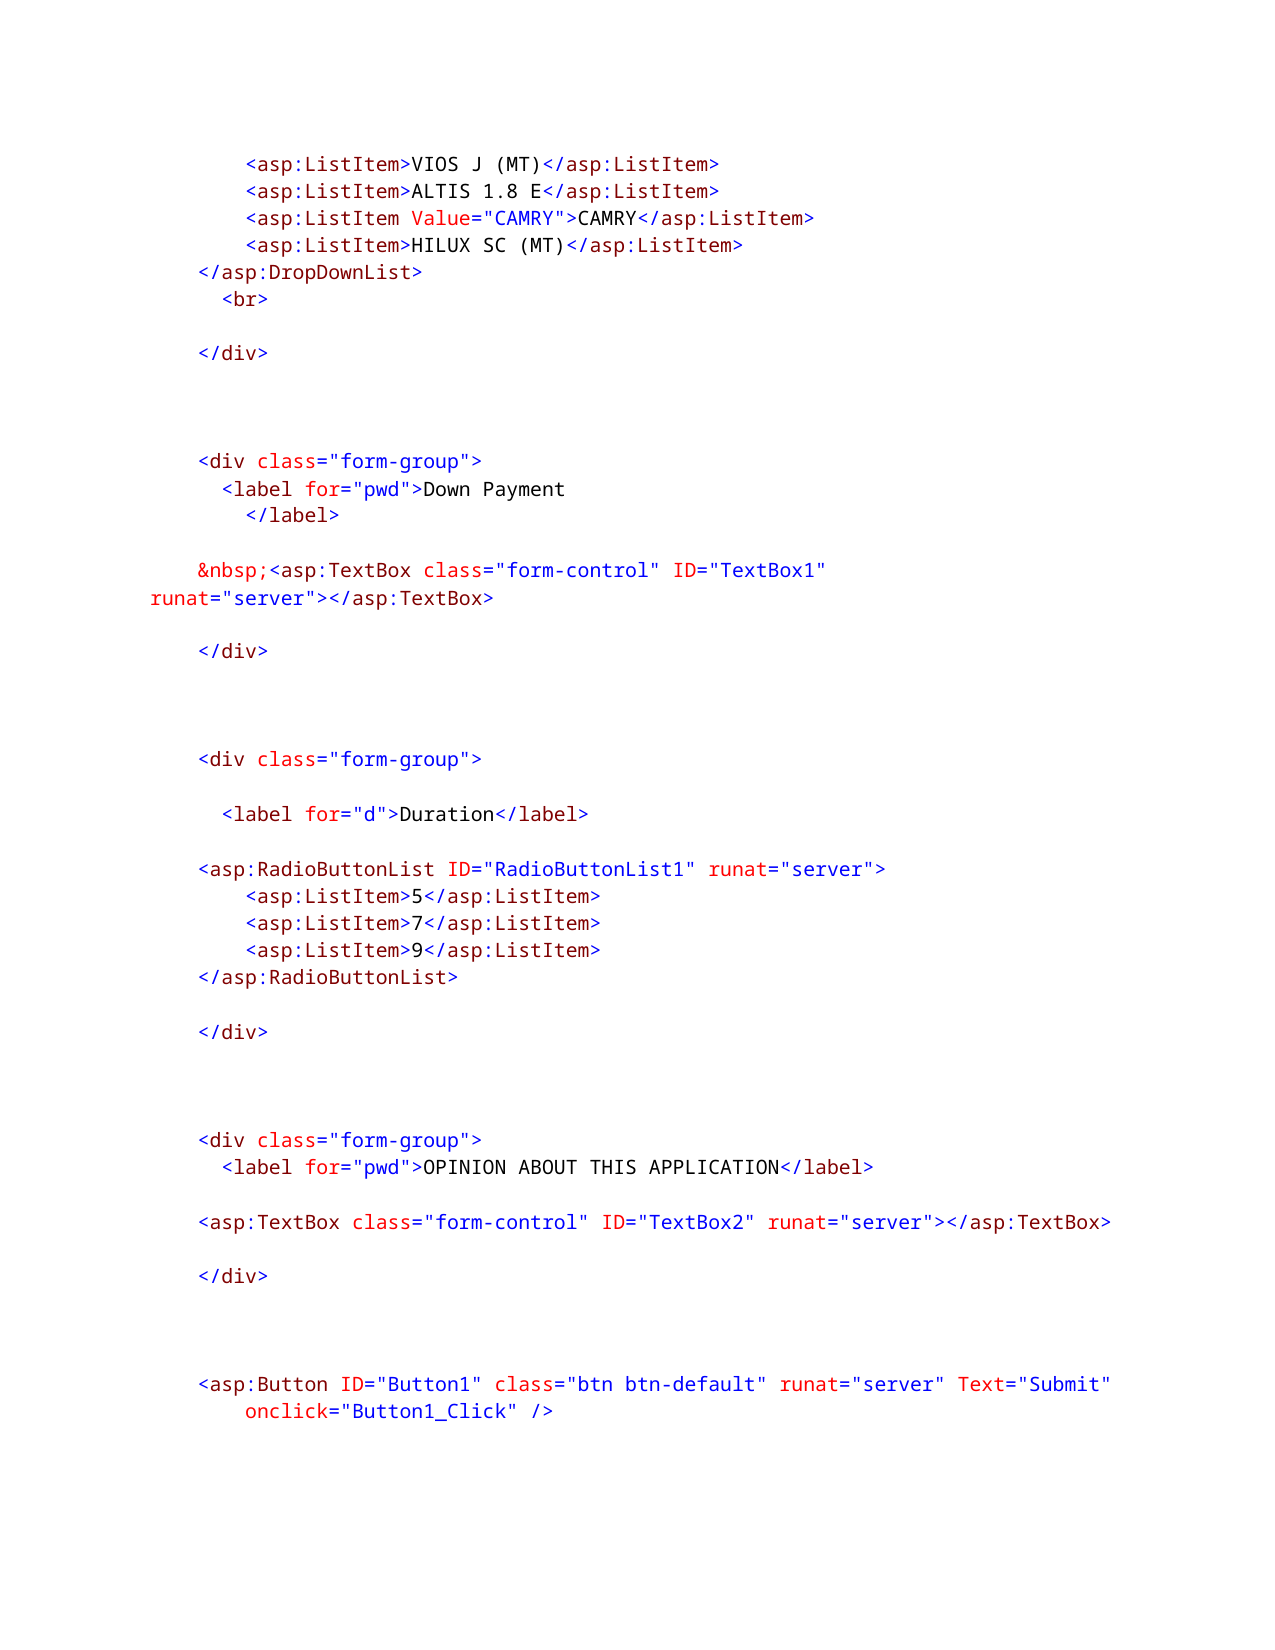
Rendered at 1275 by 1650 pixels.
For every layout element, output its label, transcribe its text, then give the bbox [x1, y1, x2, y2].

text onclick="Button1_Click" /> [150, 1397, 1125, 1424]
text <div class="form-group"> [150, 448, 1125, 475]
text <asp:ListItem>HILUX SC (MT)</asp:ListItem> [150, 231, 1125, 258]
text <label for="pwd">OPINION ABOUT THIS APPLICATION</label> [150, 1153, 1125, 1180]
text <asp:ListItem>9</asp:ListItem> [150, 937, 1125, 963]
text <asp:ListItem Value="CAMRY">CAMRY</asp:ListItem> [150, 204, 1125, 231]
text <asp:ListItem>VIOS J (MT)</asp:ListItem> [150, 150, 1125, 177]
text <label for="pwd">Down Payment [150, 475, 1125, 502]
text <div class="form-group"> [150, 746, 1125, 773]
text </asp:DropDownList> [150, 258, 1125, 285]
text </div> [150, 1018, 1125, 1046]
text <asp:Button ID="Button1" class="btn btn-default" runat="server" Text="Submit" [150, 1370, 1125, 1397]
text &nbsp;<asp:TextBox class="form-control" ID="TextBox1" runat="server"></asp:TextBox> [150, 557, 1125, 611]
text </asp:RadioButtonList> [150, 963, 1125, 991]
text <br> [150, 285, 1125, 312]
text <asp:ListItem>5</asp:ListItem> [150, 883, 1125, 909]
text <asp:ListItem>ALTIS 1.8 E</asp:ListItem> [150, 177, 1125, 204]
text <asp:TextBox class="form-control" ID="TextBox2" runat="server"></asp:TextBox> [150, 1208, 1125, 1235]
text <asp:ListItem>7</asp:ListItem> [150, 909, 1125, 937]
text <label for="d">Duration</label> [150, 801, 1125, 828]
text <asp:RadioButtonList ID="RadioButtonList1" runat="server"> [150, 856, 1125, 883]
text </div> [150, 1262, 1125, 1289]
text </div> [150, 339, 1125, 366]
text </div> [150, 638, 1125, 665]
text </label> [150, 502, 1125, 529]
text <div class="form-group"> [150, 1126, 1125, 1153]
